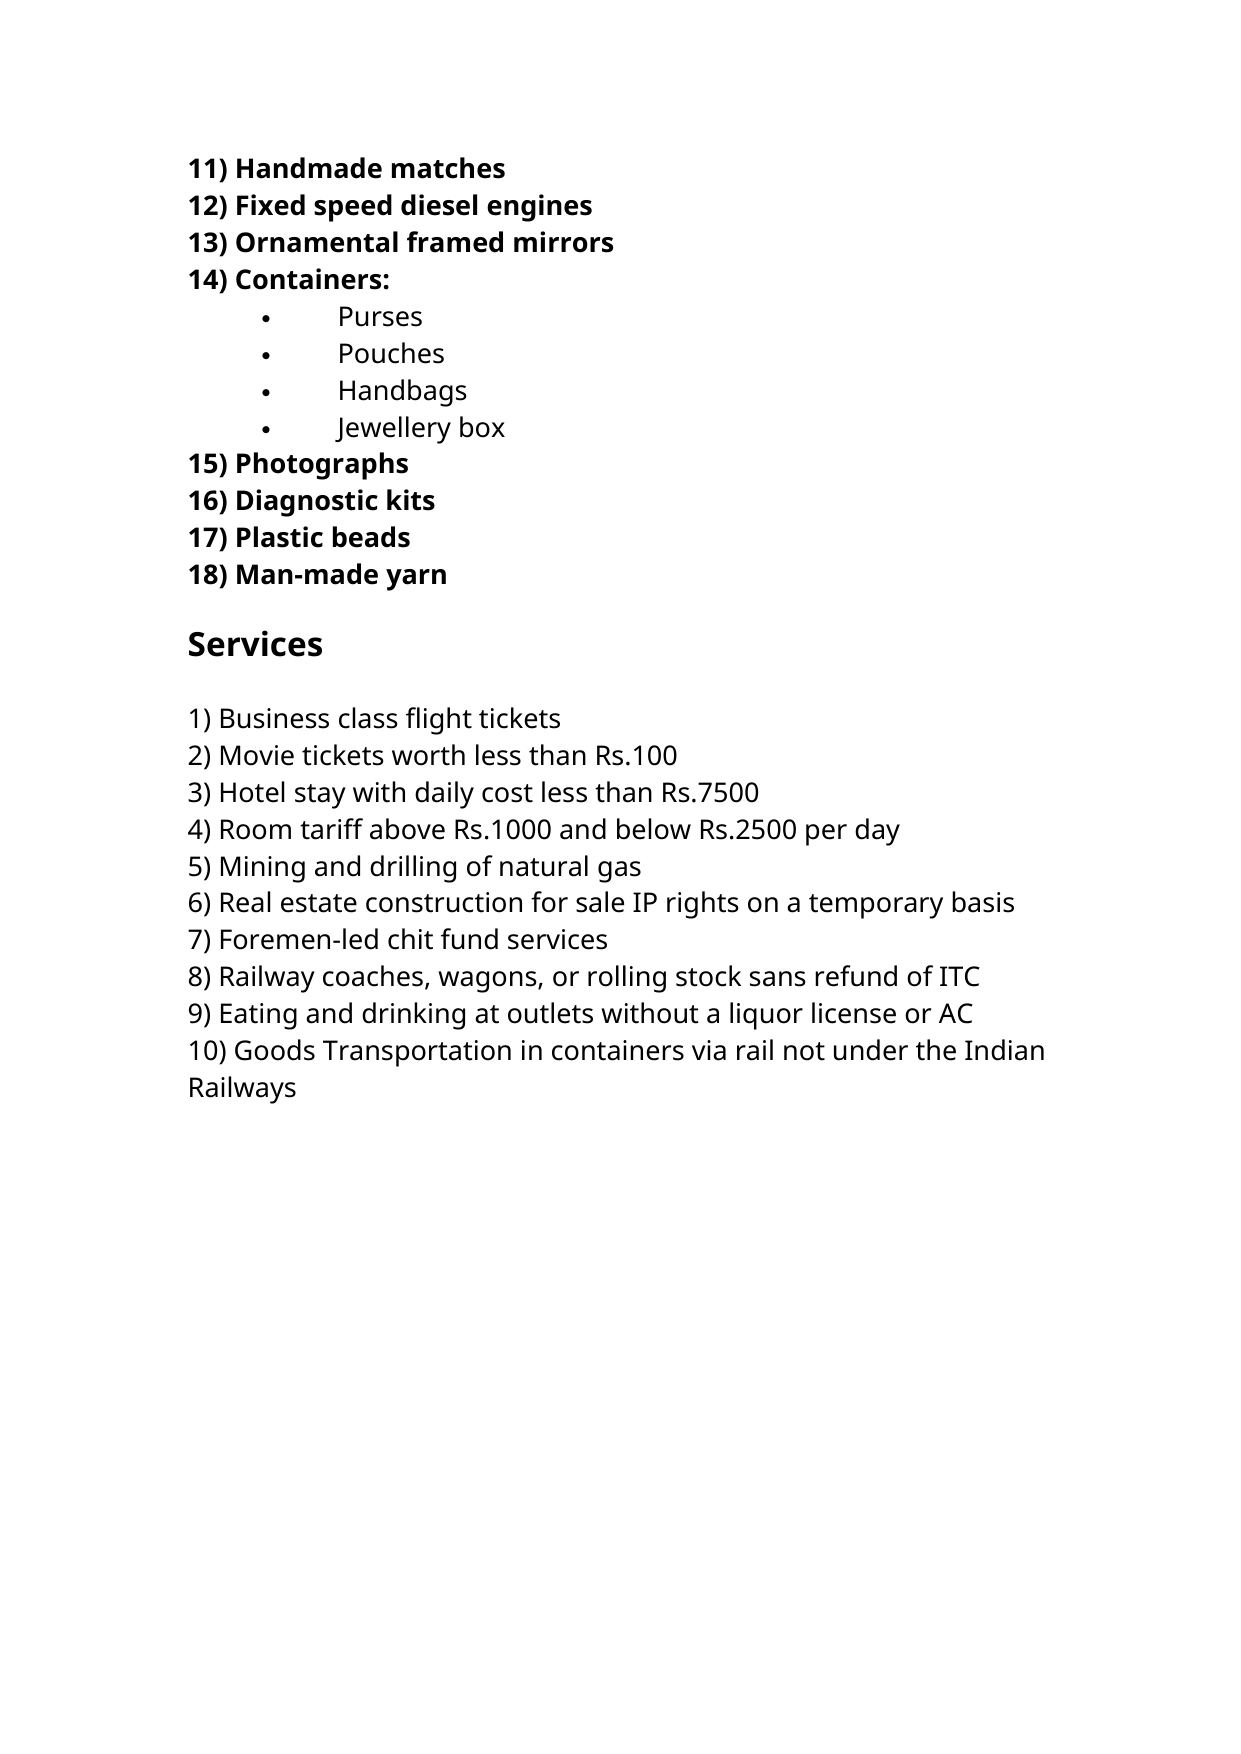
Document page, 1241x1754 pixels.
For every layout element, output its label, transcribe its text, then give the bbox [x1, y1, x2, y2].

list Purses [262, 297, 1053, 334]
text 7) Foremen-led chit fund services [187, 921, 1053, 958]
text 14) Containers: [187, 261, 1053, 297]
text 18) Man-made yarn [187, 556, 1053, 592]
text 11) Handmade matches [187, 150, 1053, 187]
text 6) Real estate construction for sale IP rights on a temporary basis [187, 884, 1053, 921]
text 8) Railway coaches, wagons, or rolling stock sans refund of ITC [187, 958, 1053, 994]
text 3) Hotel stay with daily cost less than Rs.7500 [187, 773, 1053, 810]
list Pouches [262, 334, 1053, 371]
text 17) Plastic beads [187, 519, 1053, 556]
text 4) Room tariff above Rs.1000 and below Rs.2500 per day [187, 810, 1053, 847]
text 2) Movie tickets worth less than Rs.100 [187, 736, 1053, 773]
text 9) Eating and drinking at outlets without a liquor license or AC [187, 994, 1053, 1031]
text 10) Goods Transportation in containers via rail not under the Indian Railways [187, 1031, 1053, 1105]
text Services [187, 621, 1053, 667]
text 5) Mining and drilling of natural gas [187, 847, 1053, 884]
text 12) Fixed speed diesel engines [187, 187, 1053, 224]
list Jewellery box [262, 408, 1053, 445]
text 1) Business class flight tickets [187, 699, 1053, 736]
text 16) Diagnostic kits [187, 482, 1053, 519]
list Handbags [262, 371, 1053, 408]
text 15) Photographs [187, 445, 1053, 482]
text 13) Ornamental framed mirrors [187, 224, 1053, 261]
